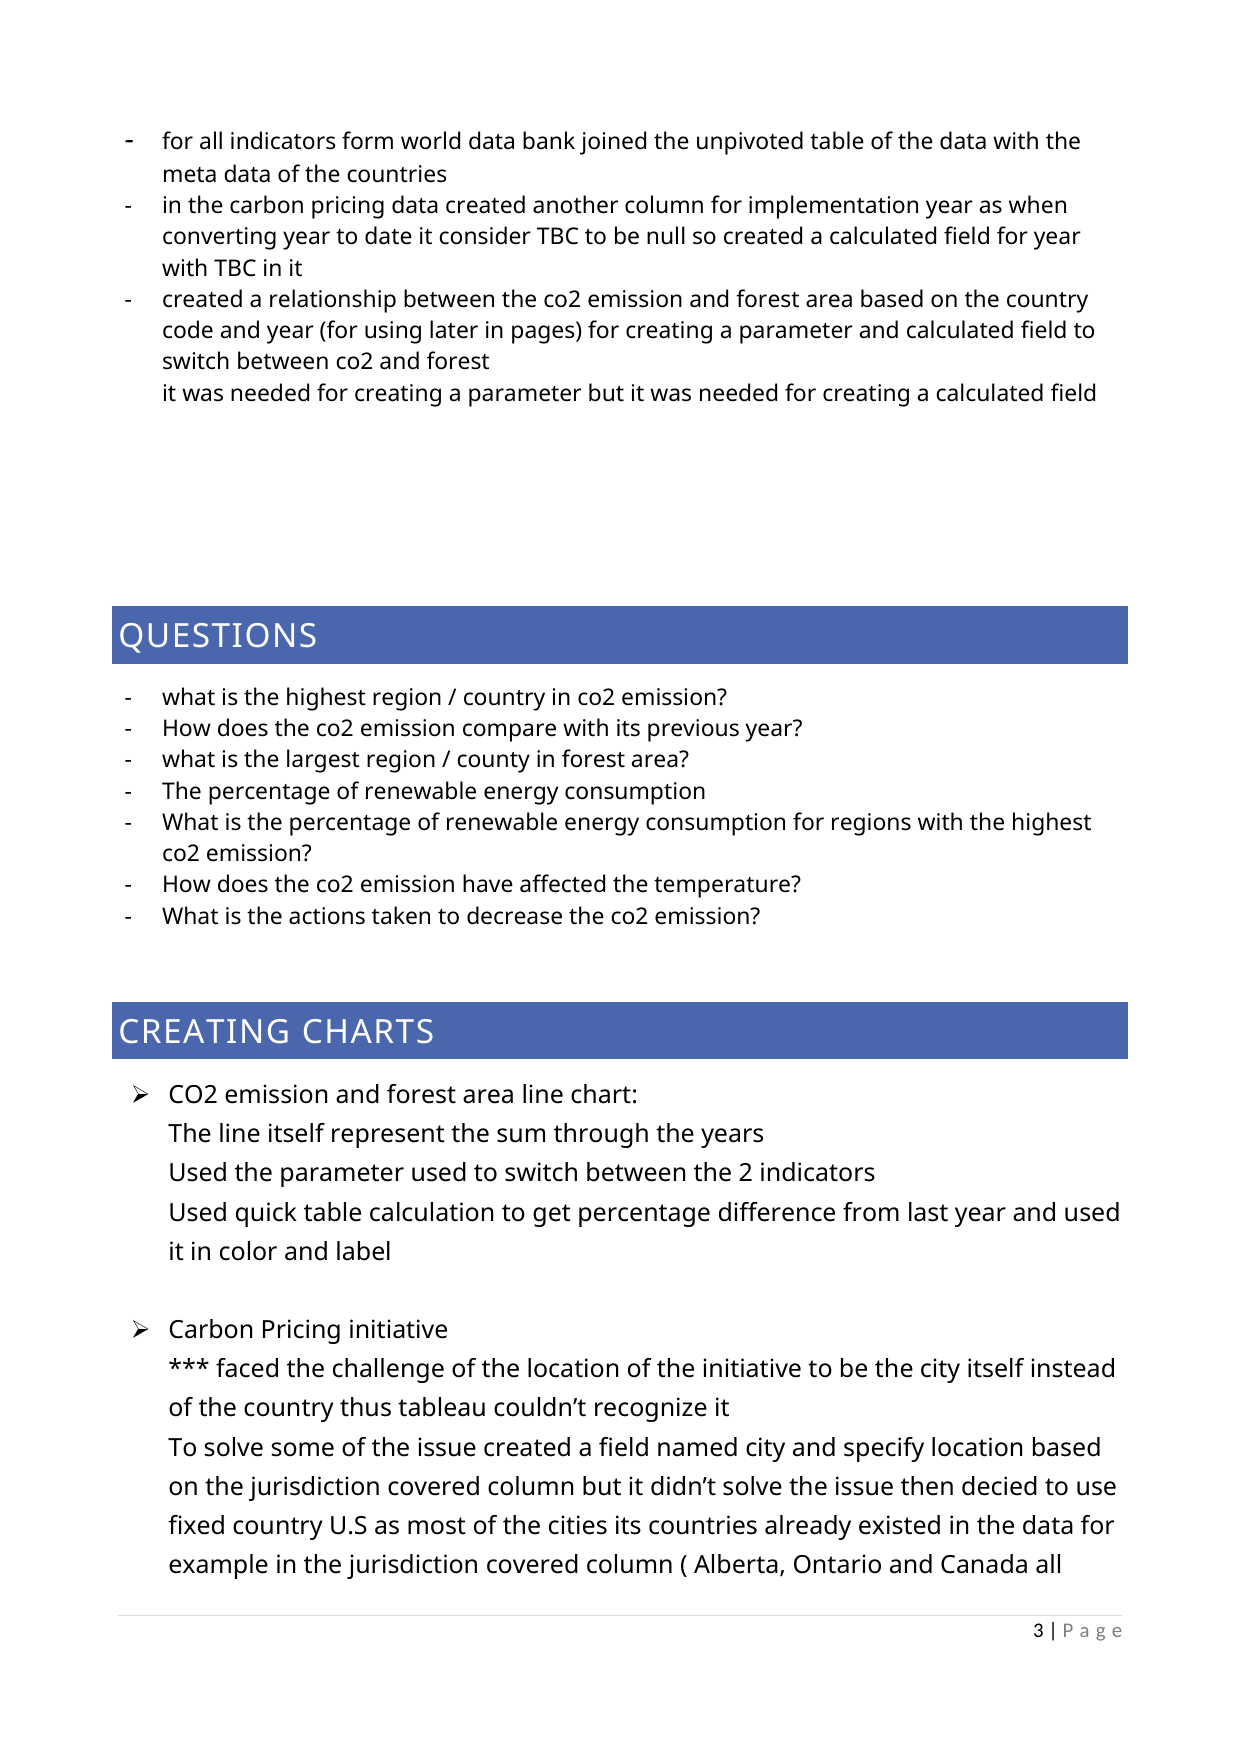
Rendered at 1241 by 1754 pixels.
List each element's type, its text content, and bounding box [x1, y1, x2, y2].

subtitle Creating charts [118, 1008, 1122, 1053]
list Carbon Pricing initiative [131, 1312, 1122, 1346]
subtitle Questions [118, 612, 1122, 657]
list what is the largest region / county in forest area? [124, 743, 1122, 774]
list CO2 emission and forest area line chart: [131, 1077, 1122, 1111]
list What is the actions taken to decrease the co2 emission? [124, 899, 1122, 931]
list for all indicators form world data bank joined the unpivoted table of the data with the meta data of the countries [124, 118, 1122, 189]
list *** faced the challenge of the location of the initiative to be the city itself instead of the country thus tableau couldn’t recognize it [168, 1351, 1122, 1424]
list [168, 1429, 1122, 1581]
list Used quick table calculation to get percentage difference from last year and used it in color and label [168, 1194, 1122, 1267]
list it was needed for creating a parameter but it was needed for creating a calculated field [162, 377, 1122, 408]
list created a relationship between the co2 emission and forest area based on the country code and year (for using later in pages) for creating a parameter and calculated field to switch between co2 and forest [124, 283, 1122, 377]
list How does the co2 emission compare with its previous year? [124, 712, 1122, 743]
list How does the co2 emission have affected the temperature? [124, 868, 1122, 899]
list what is the highest region / country in co2 emission? [124, 681, 1122, 712]
list The line itself represent the sum through the years [168, 1116, 1122, 1150]
list What is the percentage of renewable energy consumption for regions with the highest co2 emission? [124, 806, 1122, 868]
list Used the parameter used to switch between the 2 indicators [168, 1155, 1122, 1189]
list The percentage of renewable energy consumption [124, 774, 1122, 806]
list in the carbon pricing data created another column for implementation year as when converting year to date it consider TBC to be null so created a calculated field for year with TBC in it [124, 189, 1122, 283]
